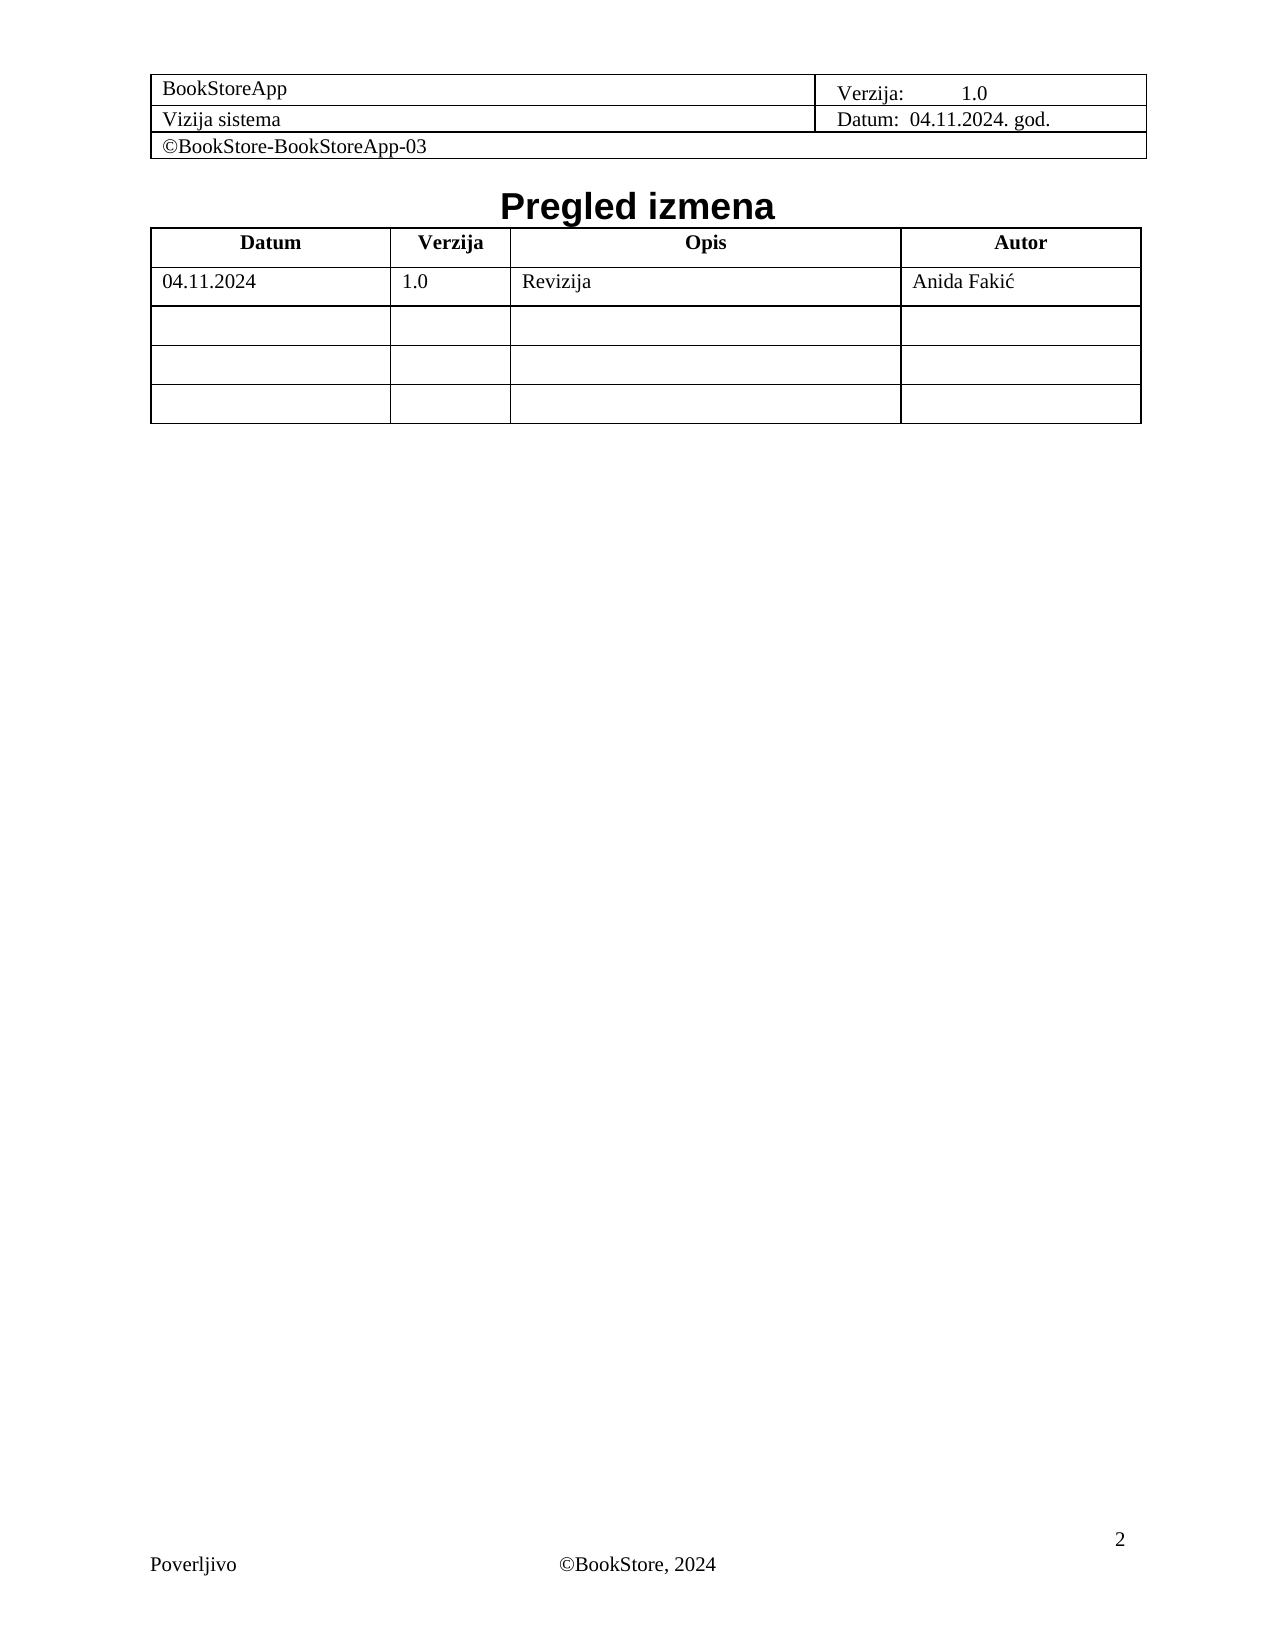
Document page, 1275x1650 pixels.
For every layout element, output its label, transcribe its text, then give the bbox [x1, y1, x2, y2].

table_cell [511, 307, 900, 344]
table_cell [902, 307, 1140, 344]
table_header Autor [902, 229, 1140, 266]
table_cell [511, 385, 900, 423]
table_cell 04.11.2024 [152, 268, 390, 305]
table_cell Revizija [511, 268, 900, 305]
table_cell 1.0 [391, 268, 510, 305]
table_cell [152, 307, 390, 344]
table_cell [391, 307, 510, 344]
table_cell [391, 385, 510, 423]
table_header Opis [511, 229, 900, 266]
table_cell [902, 385, 1140, 423]
title Pregled izmena [150, 184, 1125, 227]
table_cell [902, 346, 1140, 383]
table_cell [391, 346, 510, 383]
table_cell [152, 346, 390, 383]
table_cell Anida Fakić [902, 268, 1140, 305]
table_header Datum [152, 229, 390, 266]
table_header Verzija [391, 229, 510, 266]
table_cell [511, 346, 900, 383]
table_cell [152, 385, 390, 423]
